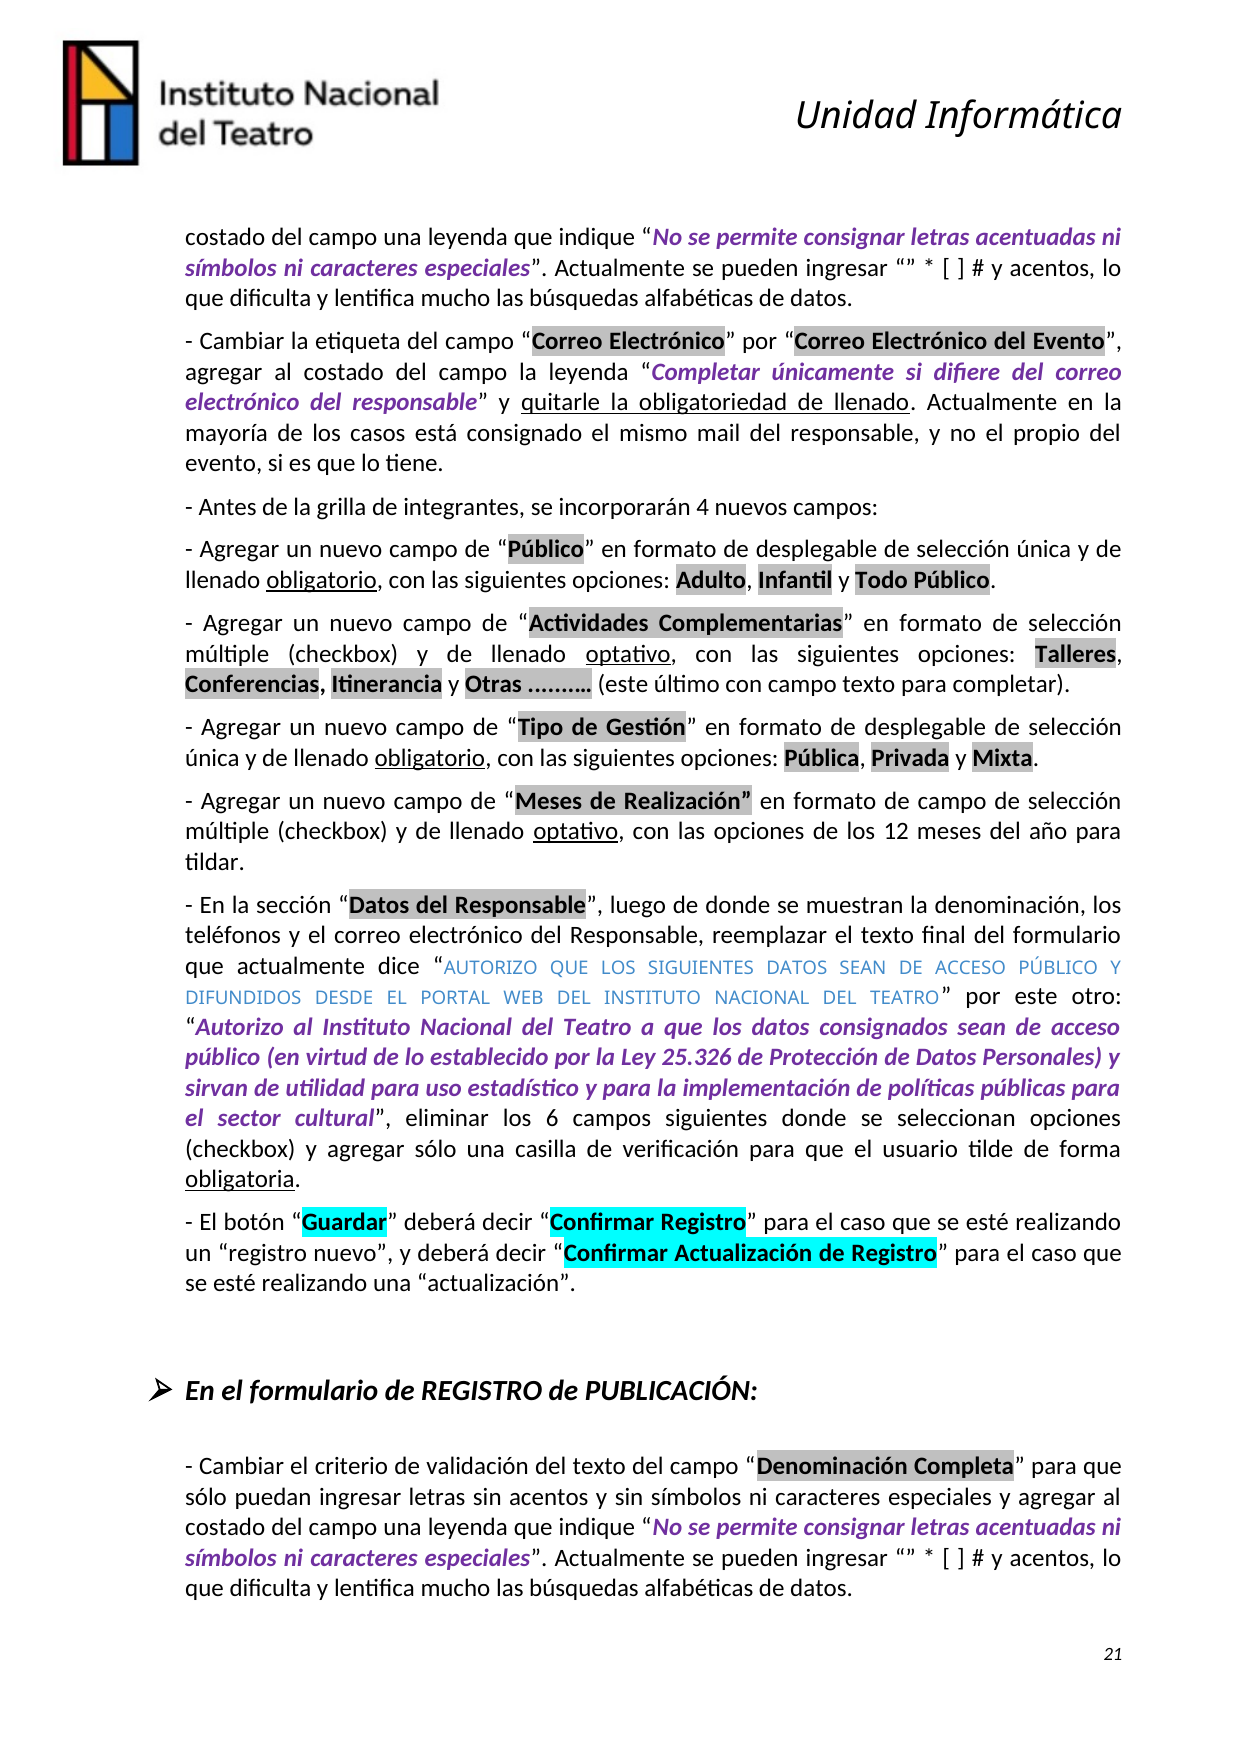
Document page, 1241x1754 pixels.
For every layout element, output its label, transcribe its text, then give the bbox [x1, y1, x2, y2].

text - Agregar un nuevo campo de “Público” en formato de desplegable de selección única y de llenado obligatorio, con las siguientes opciones: Adulto, Infantil y Todo Público. [185, 534, 1122, 595]
text - Cambiar la etiqueta del campo “Correo Electrónico” por “Correo Electrónico del Evento”, agregar al costado del campo la leyenda “Completar únicamente si difiere del correo electrónico del responsable” y quitarle la obligatoriedad de llenado. Actualmente en la mayoría de los casos está consignado el mismo mail del responsable, y no el propio del evento, si es que lo tiene. [185, 326, 1122, 478]
text - Antes de la grilla de integrantes, se incorporarán 4 nuevos campos: [185, 491, 1122, 521]
list En el formulario de REGISTRO de PUBLICACIÓN: [148, 1372, 1122, 1407]
text - Agregar un nuevo campo de “Tipo de Gestión” en formato de desplegable de selección única y de llenado obligatorio, con las siguientes opciones: Pública, Privada y Mixta. [185, 711, 1122, 772]
text - Agregar un nuevo campo de “Meses de Realización” en formato de campo de selección múltiple (checkbox) y de llenado optativo, con las opciones de los 12 meses del año para tildar. [185, 785, 1122, 876]
text - Agregar un nuevo campo de “Actividades Complementarias” en formato de selección múltiple (checkbox) y de llenado optativo, con las siguientes opciones: Talleres, Conferencias, Itinerancia y Otras .......… (este último con campo texto para completar). [185, 607, 1122, 699]
text - El botón “Guardar” deberá decir “Confirmar Registro” para el caso que se esté realizando un “registro nuevo”, y deberá decir “Confirmar Actualización de Registro” para el caso que se esté realizando una “actualización”. [185, 1207, 1122, 1298]
picture [53, 28, 449, 177]
text - En la sección “Datos del Responsable”, luego de donde se muestran la denominación, los teléfonos y el correo electrónico del Responsable, reemplazar el texto final del formulario que actualmente dice “Autorizo que los siguientes datos sean de acceso público y difundidos desde el portal web del Instituto Nacional del Teatro” por este otro: “Autorizo al Instituto Nacional del Teatro a que los datos consignados sean de acceso público (en virtud de lo establecido por la Ley 25.326 de Protección de Datos Personales) y sirvan de utilidad para uso estadístico y para la implementación de políticas públicas para el sector cultural”, eliminar los 6 campos siguientes donde se seleccionan opciones (checkbox) y agregar sólo una casilla de verificación para que el usuario tilde de forma obligatoria. [185, 889, 1122, 1194]
